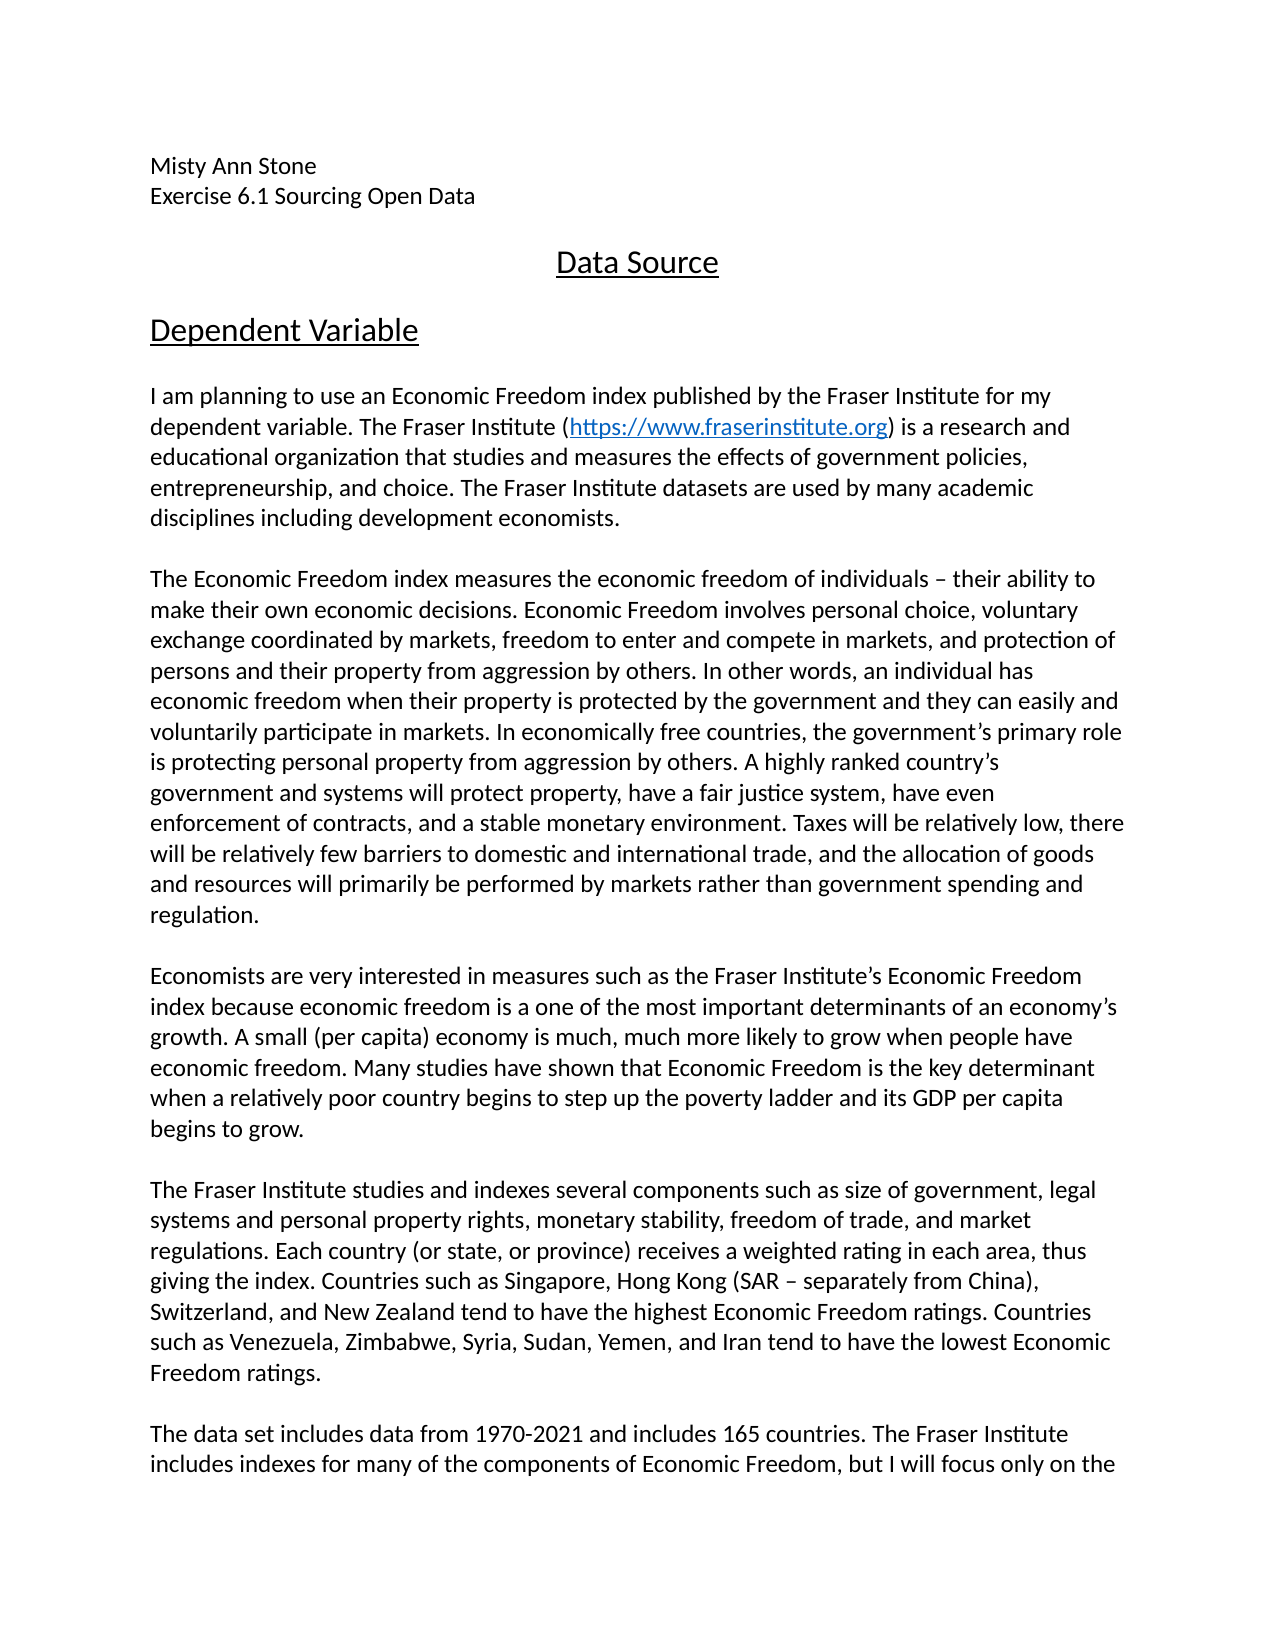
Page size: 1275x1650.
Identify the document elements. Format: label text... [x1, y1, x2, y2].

text Misty Ann Stone [150, 150, 1125, 181]
text I am planning to use an Economic Freedom index published by the Fraser Institute for my dependent variable. The Fraser Institute (https://www.fraserinstitute.org) is a research and educational organization that studies and measures the effects of government policies, entrepreneurship, and choice. The Fraser Institute datasets are used by many academic disciplines including development economists. [150, 380, 1125, 533]
text Dependent Variable [150, 309, 1125, 350]
text The Fraser Institute studies and indexes several components such as size of government, legal systems and personal property rights, monetary stability, freedom of trade, and market regulations. Each country (or state, or province) receives a weighted rating in each area, thus giving the index. Countries such as Singapore, Hong Kong (SAR – separately from China), Switzerland, and New Zealand tend to have the highest Economic Freedom ratings. Countries such as Venezuela, Zimbabwe, Syria, Sudan, Yemen, and Iran tend to have the lowest Economic Freedom ratings. [150, 1174, 1125, 1387]
text Economists are very interested in measures such as the Fraser Institute’s Economic Freedom index because economic freedom is a one of the most important determinants of an economy’s growth. A small (per capita) economy is much, much more likely to grow when people have economic freedom. Many studies have shown that Economic Freedom is the key determinant when a relatively poor country begins to step up the poverty ladder and its GDP per capita begins to grow. [150, 960, 1125, 1143]
text The Economic Freedom index measures the economic freedom of individuals – their ability to make their own economic decisions. Economic Freedom involves personal choice, voluntary exchange coordinated by markets, freedom to enter and compete in markets, and protection of persons and their property from aggression by others. In other words, an individual has economic freedom when their property is protected by the government and they can easily and voluntarily participate in markets. In economically free countries, the government’s primary role is protecting personal property from aggression by others. A highly ranked country’s government and systems will protect property, have a fair justice system, have even enforcement of contracts, and a stable monetary environment. Taxes will be relatively low, there will be relatively few barriers to domestic and international trade, and the allocation of goods and resources will primarily be performed by markets rather than government spending and regulation. [150, 563, 1125, 929]
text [150, 1418, 1125, 1479]
text Exercise 6.1 Sourcing Open Data [150, 181, 1125, 211]
text Data Source [150, 242, 1125, 282]
